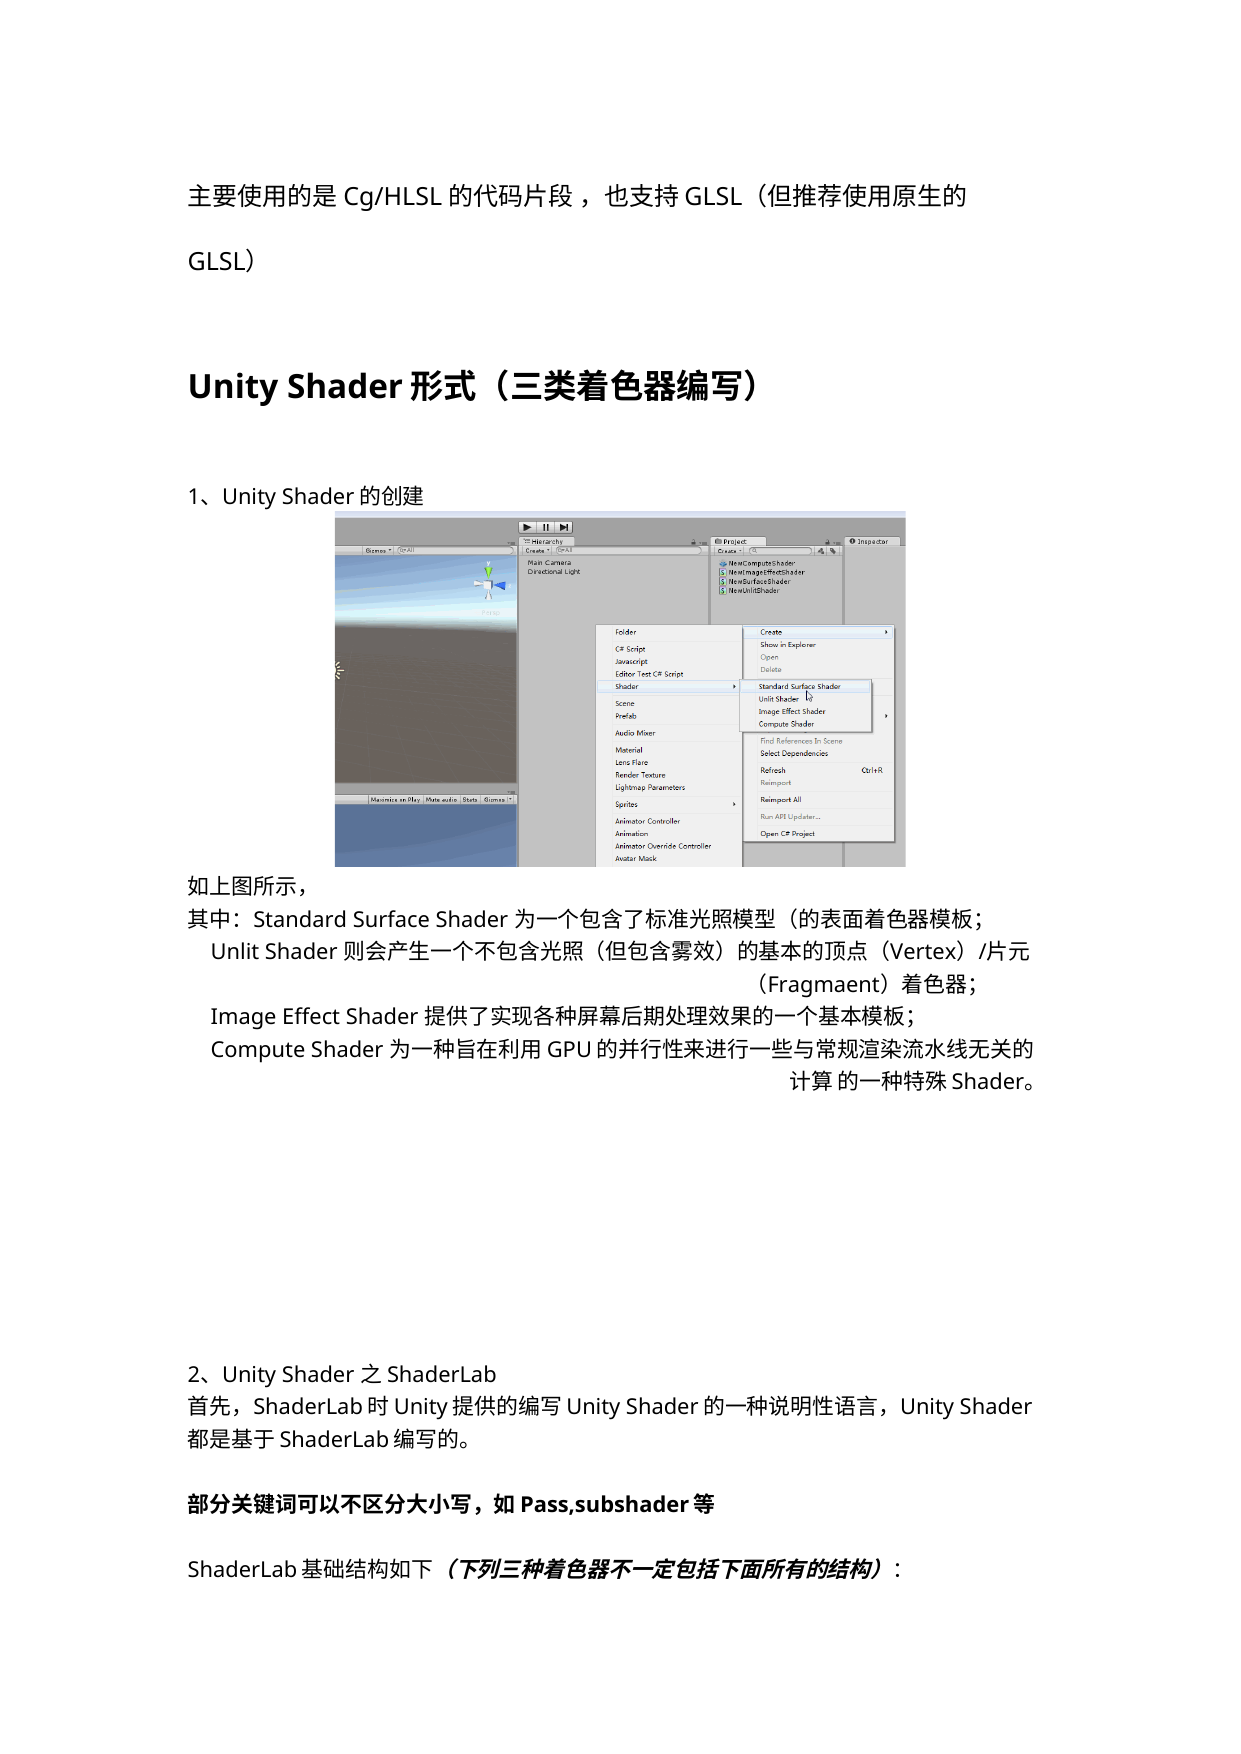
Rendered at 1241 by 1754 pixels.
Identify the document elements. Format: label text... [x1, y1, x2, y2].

text ShaderLab基础结构如下（下列三种着色器不一定包括下面所有的结构）： [187, 1551, 1053, 1584]
text 1、Unity Shader的创建 [187, 479, 1053, 511]
picture [334, 511, 906, 867]
text 主要使用的是 Cg/HLSL 的代码片段 ，也支持GLSL（但推荐使用原生的GLSL） [187, 162, 1053, 292]
text Unlit Shader 则会产生一个不包含光照（但包含雾效）的基本的顶点（Vertex）/片元（Fragmaent）着色器； [187, 934, 1053, 999]
text 部分关键词可以不区分大小写，如Pass,subshader等 [187, 1486, 1053, 1519]
text 首先，ShaderLab时Unity提供的编写Unity Shader的一种说明性语言，Unity Shader都是基于ShaderLab编写的。 [187, 1389, 1053, 1454]
text Compute Shader 为一种旨在利用GPU的并行性来进行一些与常规渲染流水线无关的计算 的一种特殊Shader。 [187, 1031, 1053, 1096]
text Image Effect Shader 提供了实现各种屏幕后期处理效果的一个基本模板； [187, 999, 1053, 1031]
text 2、Unity Shader 之 ShaderLab [187, 1356, 1053, 1389]
subtitle Unity Shader形式（三类着色器编写） [187, 352, 1053, 417]
text 如上图所示， [187, 869, 1053, 901]
text 其中：Standard Surface Shader 为一个包含了标准光照模型（的表面着色器模板； [187, 901, 1053, 934]
